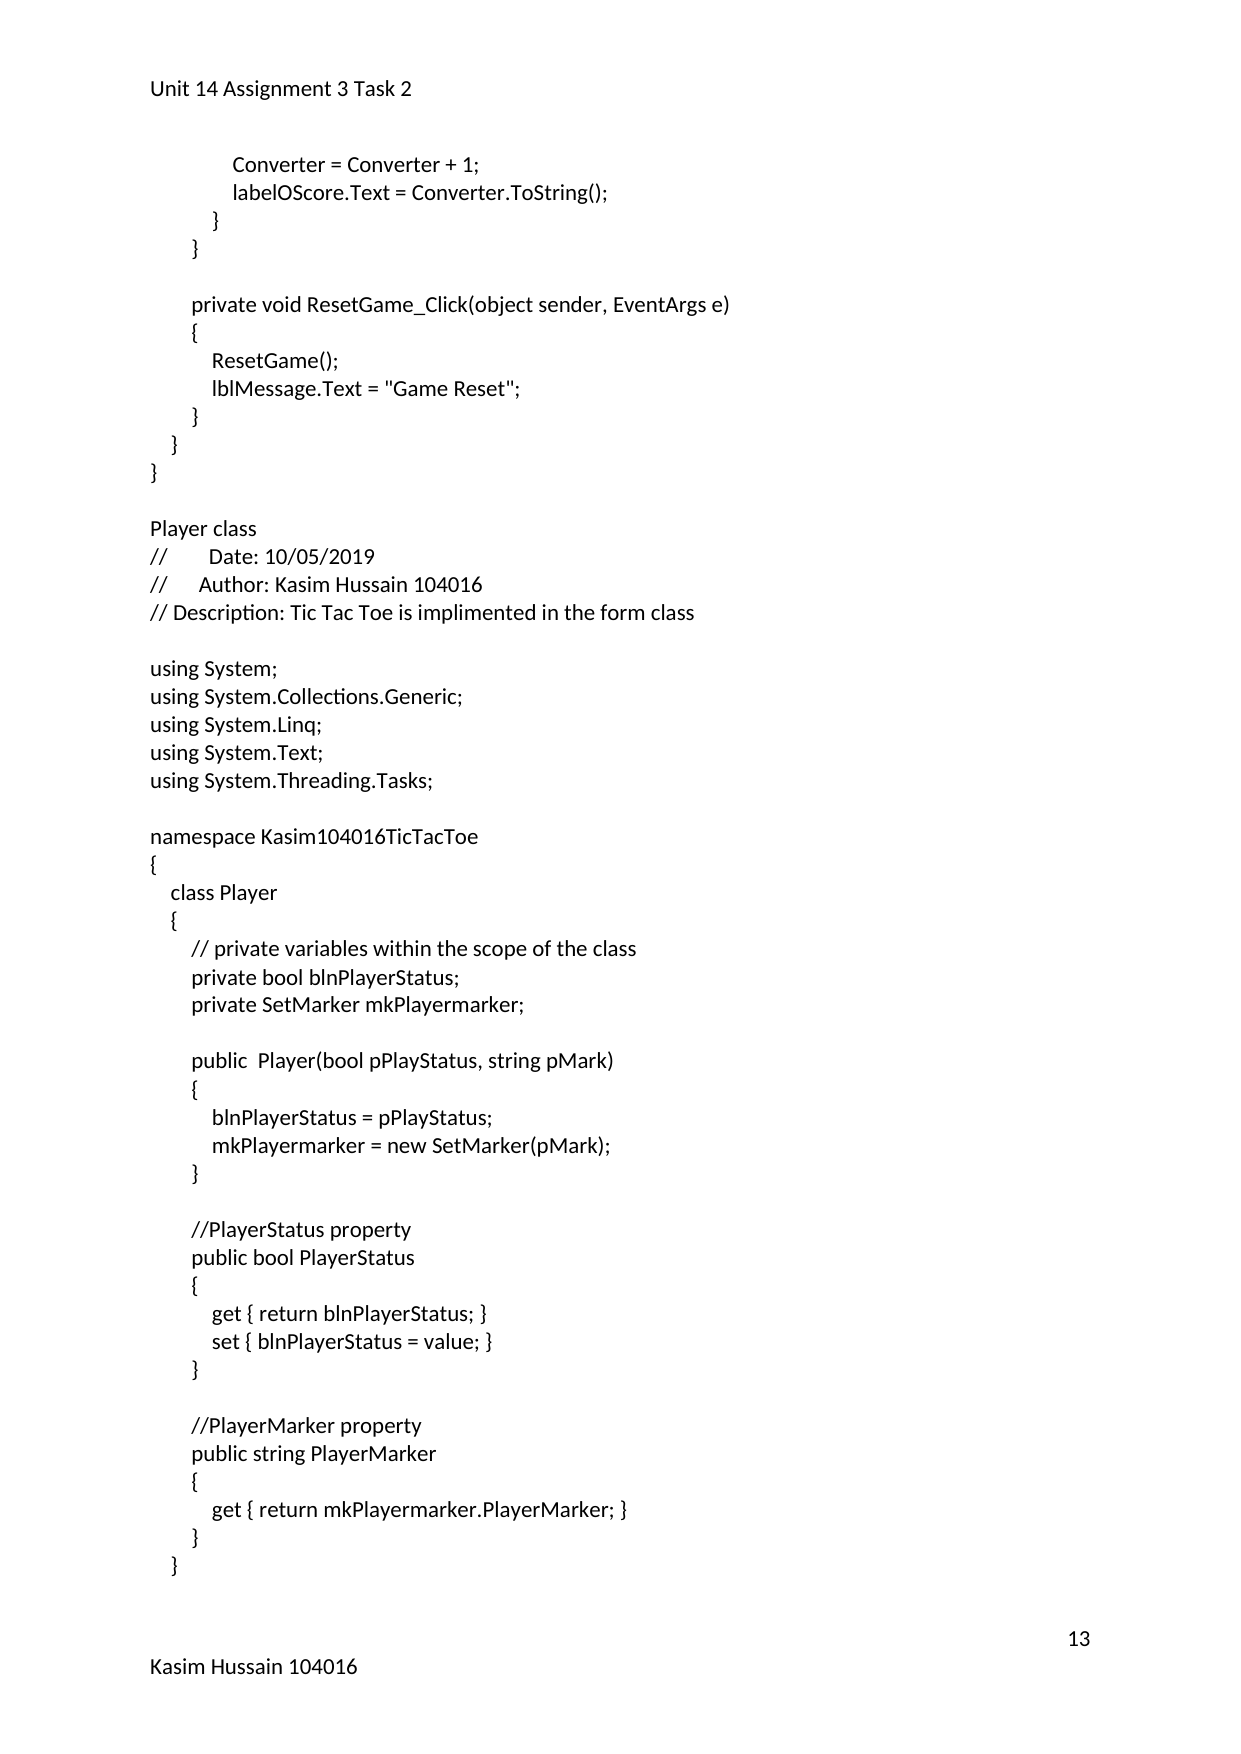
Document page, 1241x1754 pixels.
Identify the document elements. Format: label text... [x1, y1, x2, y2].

text using System.Collections.Generic; [150, 682, 1090, 710]
text mkPlayermarker = new SetMarker(pMark); [150, 1131, 1090, 1159]
text public string PlayerMarker [150, 1439, 1090, 1467]
text } [150, 1551, 1090, 1579]
text lblMessage.Text = "Game Reset"; [150, 374, 1090, 402]
text } [150, 430, 1090, 458]
text { [150, 1467, 1090, 1495]
text } [150, 458, 1090, 486]
text using System.Threading.Tasks; [150, 766, 1090, 794]
text private bool blnPlayerStatus; [150, 963, 1090, 991]
text } [150, 206, 1090, 234]
text { [150, 907, 1090, 934]
text Converter = Converter + 1; [150, 150, 1090, 178]
text blnPlayerStatus = pPlayStatus; [150, 1103, 1090, 1131]
text } [150, 402, 1090, 430]
text //PlayerMarker property [150, 1411, 1090, 1439]
text Player class [150, 514, 1090, 542]
text using System.Linq; [150, 710, 1090, 738]
text ResetGame(); [150, 346, 1090, 374]
text labelOScore.Text = Converter.ToString(); [150, 178, 1090, 206]
text get { return blnPlayerStatus; } [150, 1299, 1090, 1327]
text public Player(bool pPlayStatus, string pMark) [150, 1047, 1090, 1075]
text private void ResetGame_Click(object sender, EventArgs e) [150, 290, 1090, 318]
text { [150, 851, 1090, 878]
text using System.Text; [150, 738, 1090, 766]
text //PlayerStatus property [150, 1215, 1090, 1243]
text } [150, 1523, 1090, 1551]
text // Author: Kasim Hussain 104016 [150, 570, 1090, 598]
text class Player [150, 878, 1090, 907]
text // Date: 10/05/2019 [150, 542, 1090, 570]
text } [150, 1159, 1090, 1187]
text set { blnPlayerStatus = value; } [150, 1327, 1090, 1355]
text get { return mkPlayermarker.PlayerMarker; } [150, 1495, 1090, 1523]
text private SetMarker mkPlayermarker; [150, 991, 1090, 1019]
text } [150, 234, 1090, 262]
text // Description: Tic Tac Toe is implimented in the form class [150, 598, 1090, 626]
text { [150, 1271, 1090, 1299]
text } [150, 1355, 1090, 1383]
text { [150, 1075, 1090, 1103]
text { [150, 318, 1090, 346]
text // private variables within the scope of the class [150, 934, 1090, 963]
text using System; [150, 654, 1090, 682]
text public bool PlayerStatus [150, 1243, 1090, 1271]
text namespace Kasim104016TicTacToe [150, 822, 1090, 851]
